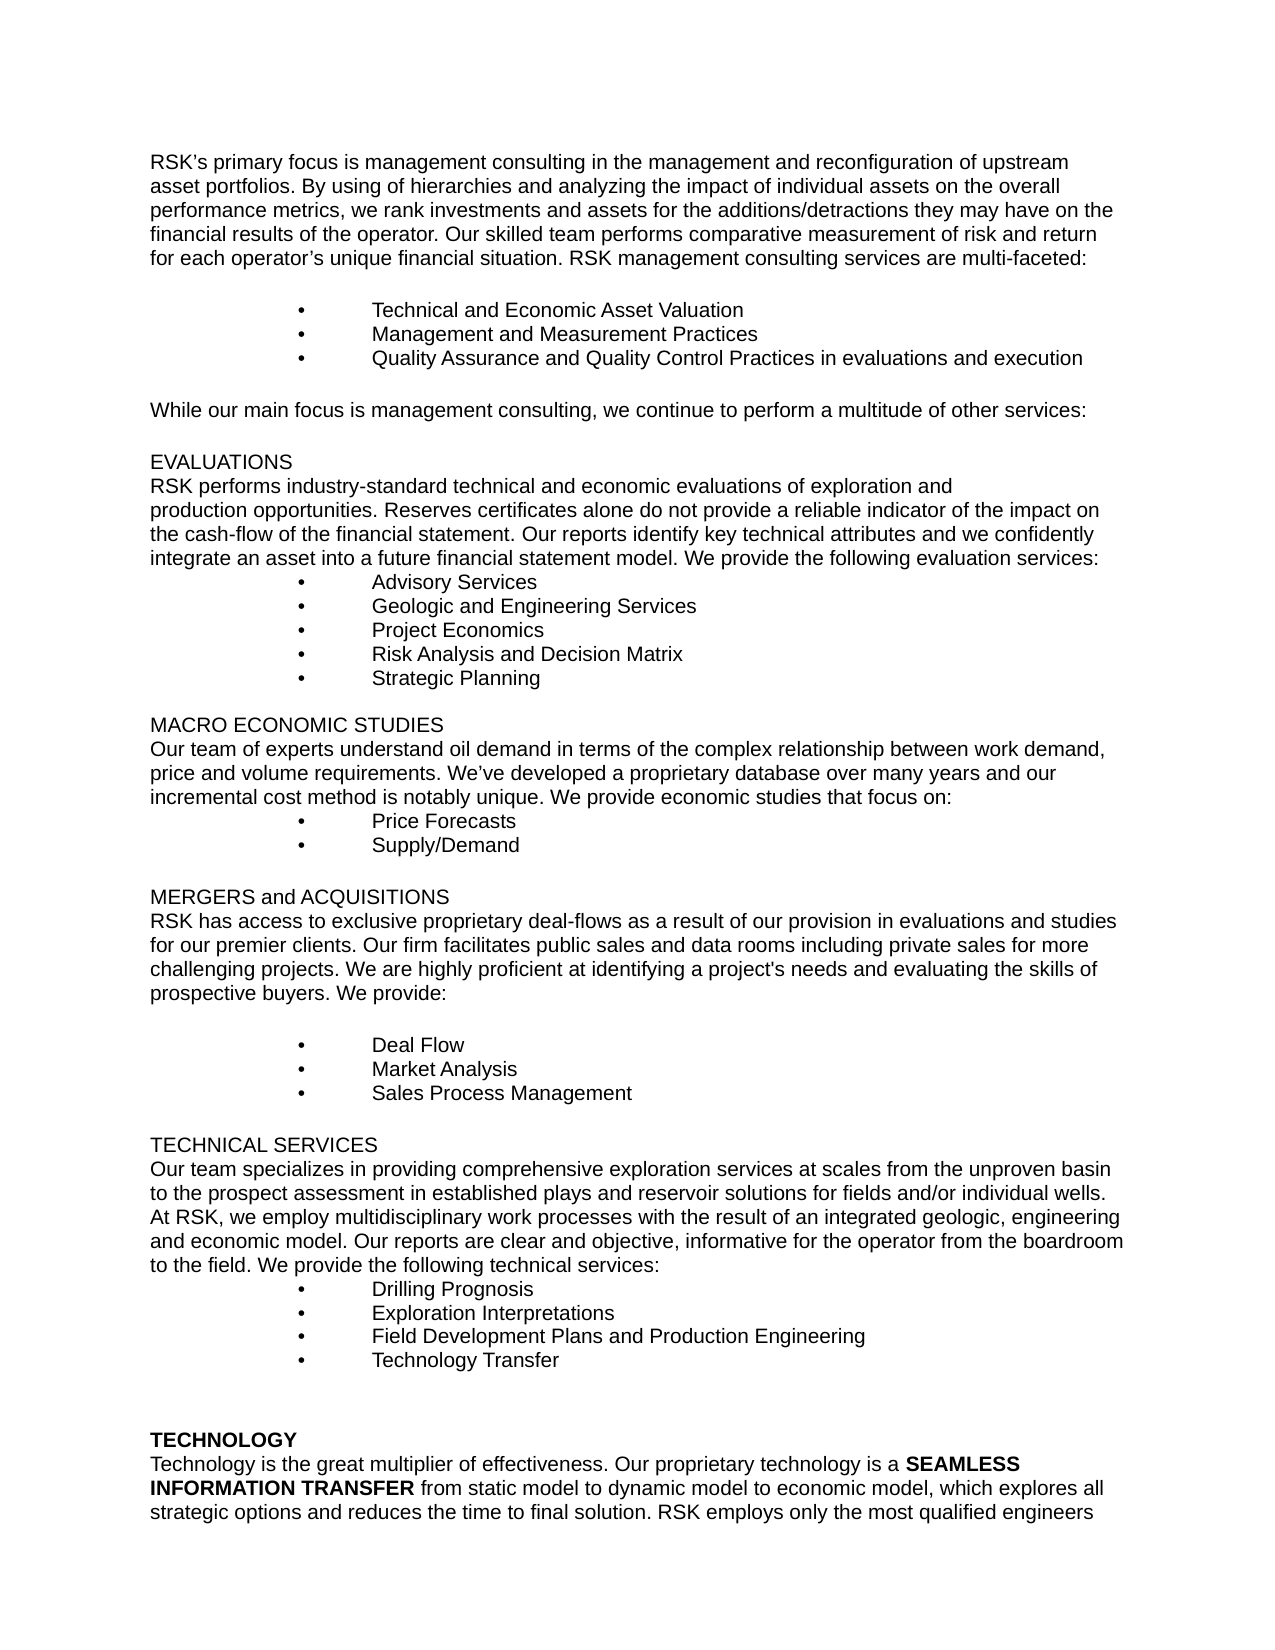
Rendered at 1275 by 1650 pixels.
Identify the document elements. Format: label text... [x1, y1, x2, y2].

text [150, 1458, 1125, 1530]
text • Drilling Prognosis [225, 1281, 1125, 1305]
text RSK has access to exclusive proprietary deal-flows as a result of our provision in evaluations and studies for our premier clients. Our firm facilitates public sales and data rooms including private sales for more challenging projects. We are highly proficient at identifying a project's needs and evaluating the skills of prospective buyers. We provide: [150, 912, 1125, 1008]
text • Strategic Planning [225, 667, 1125, 691]
text RSK’s primary focus is management consulting in the management and reconfiguration of upstream asset portfolios. By using of hierarchies and analyzing the impact of individual assets on the overall performance metrics, we rank investments and assets for the additions/detractions they may have on the financial results of the operator. Our skilled team performs comparative measurement of risk and return for each operator’s unique financial situation. RSK management consulting services are multi-faceted: [150, 150, 1125, 270]
text While our main focus is management consulting, we continue to perform a multitude of other services: [150, 399, 1125, 423]
text • Sales Process Management [225, 1084, 1125, 1108]
text • Field Development Plans and Production Engineering [225, 1329, 1125, 1353]
text EVALUATIONS [150, 452, 1125, 476]
text Our team of experts understand oil demand in terms of the complex relationship between work demand, price and volume requirements. We’ve developed a proprietary database over many years and our incremental cost method is notably unique. We provide economic studies that focus on: [150, 739, 1125, 811]
text • Price Forecasts [225, 811, 1125, 835]
text • Deal Flow [225, 1036, 1125, 1060]
text • Quality Assurance and Quality Control Practices in evaluations and execution [225, 346, 1125, 370]
text • Advisory Services [225, 572, 1125, 596]
text • Management and Measurement Practices [225, 322, 1125, 346]
text • Geologic and Engineering Services [225, 596, 1125, 619]
text TECHNOLOGY [150, 1434, 1125, 1458]
text • Risk Analysis and Decision Matrix [225, 643, 1125, 667]
text MACRO ECONOMIC STUDIES [150, 715, 1125, 739]
text TECHNICAL SERVICES [150, 1137, 1125, 1161]
text • Supply/Demand [225, 835, 1125, 859]
text • Exploration Interpretations [225, 1305, 1125, 1329]
text • Project Economics [225, 619, 1125, 643]
text • Technology Transfer [225, 1353, 1125, 1377]
text MERGERS and ACQUISITIONS [150, 888, 1125, 912]
text • Technical and Economic Asset Valuation [225, 298, 1125, 322]
text • Market Analysis [225, 1060, 1125, 1084]
text RSK performs industry-standard technical and economic evaluations of exploration and production opportunities. Reserves certificates alone do not provide a reliable indicator of the impact on the cash-flow of the financial statement. Our reports identify key technical attributes and we confidently integrate an asset into a future financial statement model. We provide the following evaluation services: [150, 476, 1125, 572]
text Our team specializes in providing comprehensive exploration services at scales from the unproven basin to the prospect assessment in established plays and reservoir solutions for fields and/or individual wells. At RSK, we employ multidisciplinary work processes with the result of an integrated geologic, engineering and economic model. Our reports are clear and objective, informative for the operator from the boardroom to the field. We provide the following technical services: [150, 1161, 1125, 1281]
